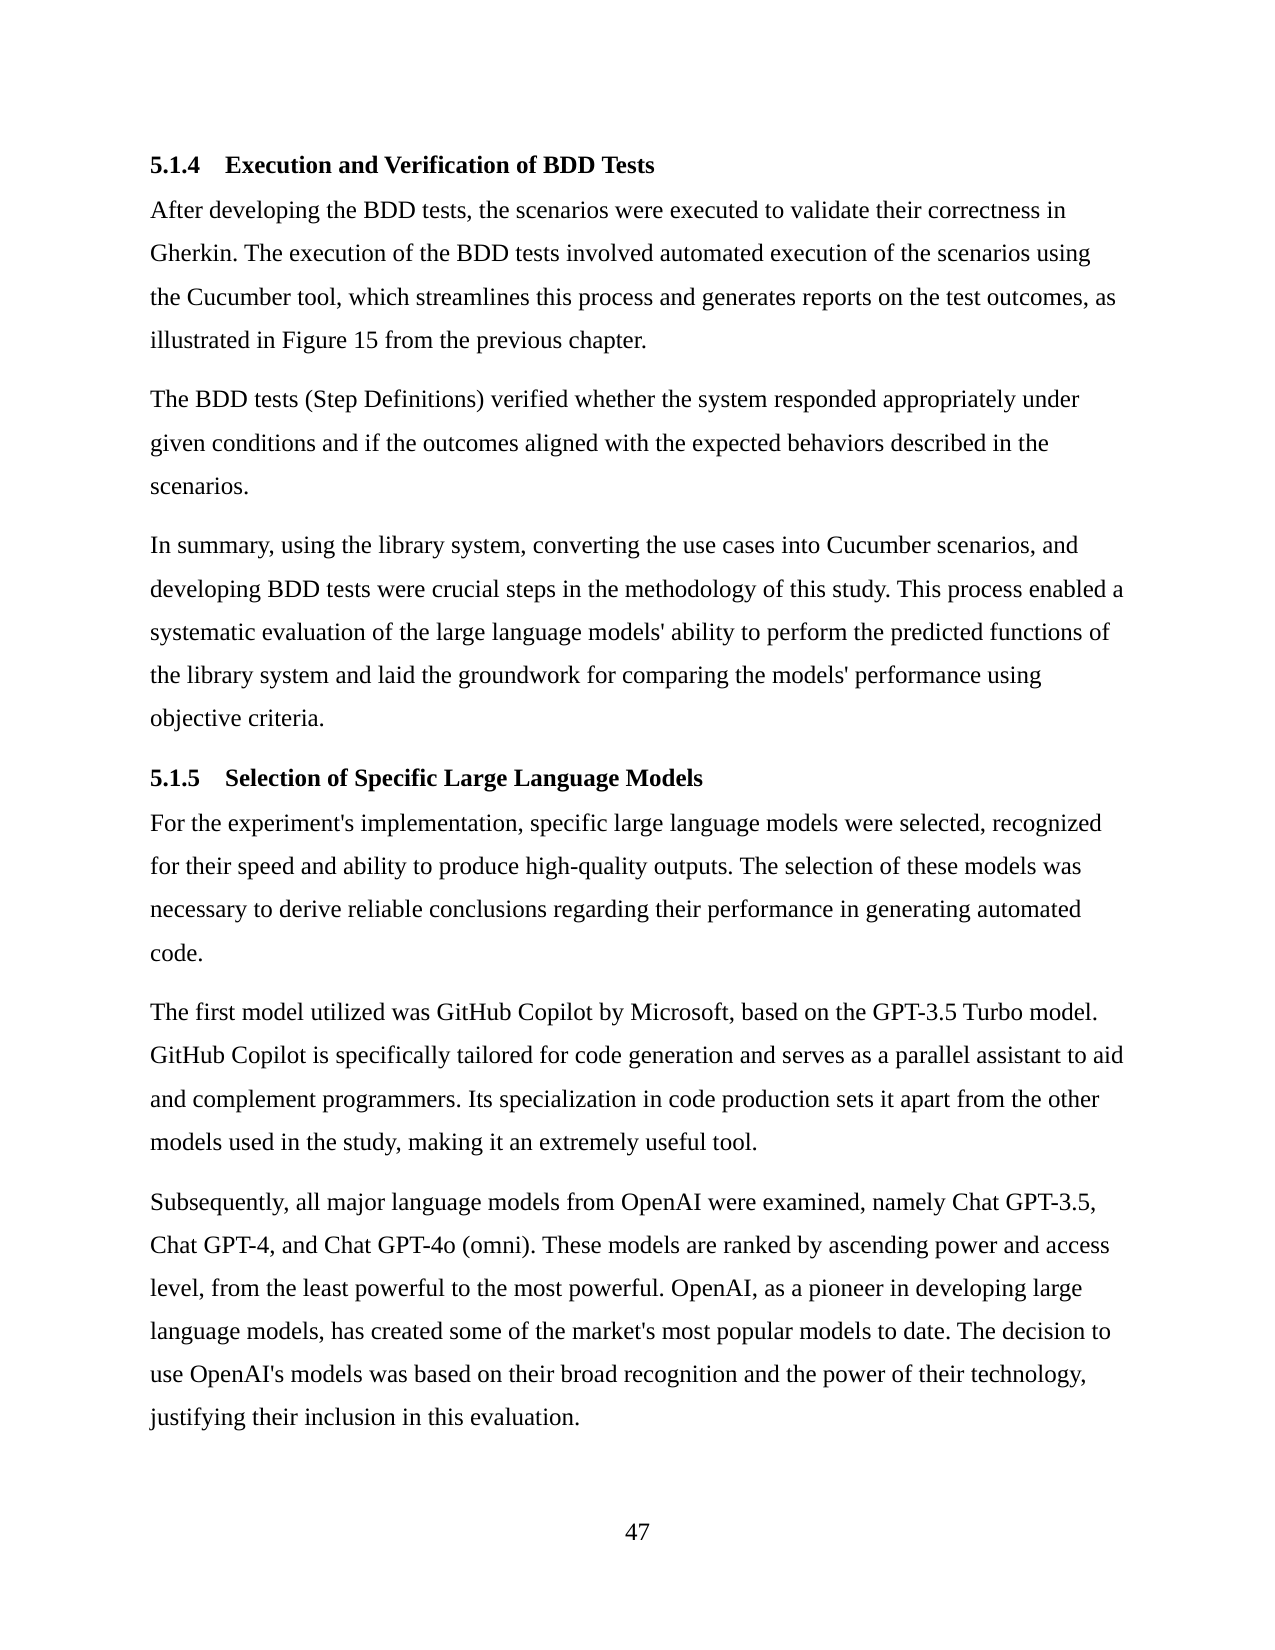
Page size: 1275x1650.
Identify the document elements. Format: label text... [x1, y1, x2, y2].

text Subsequently, all major language models from OpenAI were examined, namely Chat GPT-3.5, Chat GPT-4, and Chat GPT-4o (omni). These models are ranked by ascending power and access level, from the least powerful to the most powerful. OpenAI, as a pioneer in developing large language models, has created some of the market's most popular models to date. The decision to use OpenAI's models was based on their broad recognition and the power of their technology, justifying their inclusion in this evaluation. [150, 1187, 1125, 1431]
text For the experiment's implementation, specific large language models were selected, recognized for their speed and ability to produce high-quality outputs. The selection of these models was necessary to derive reliable conclusions regarding their performance in generating automated code. [150, 808, 1125, 966]
text The first model utilized was GitHub Copilot by Microsoft, based on the GPT-3.5 Turbo model. GitHub Copilot is specifically tailored for code generation and serves as a parallel assistant to aid and complement programmers. Its specialization in code production sets it apart from the other models used in the study, making it an extremely useful tool. [150, 997, 1125, 1156]
text The BDD tests (Step Definitions) verified whether the system responded appropriately under given conditions and if the outcomes aligned with the expected behaviors described in the scenarios. [150, 384, 1125, 499]
text In summary, using the library system, converting the use cases into Cucumber scenarios, and developing BDD tests were crucial steps in the methodology of this study. This process enabled a systematic evaluation of the large language models' ability to perform the predicted functions of the library system and laid the groundwork for comparing the models' performance using objective criteria. [150, 531, 1125, 732]
text After developing the BDD tests, the scenarios were executed to validate their correctness in Gherkin. The execution of the BDD tests involved automated execution of the scenarios using the Cucumber tool, which streamlines this process and generates reports on the test outcomes, as illustrated in Figure 15 from the previous chapter. [150, 195, 1125, 353]
subtitle Execution and Verification of BDD Tests [150, 150, 1125, 179]
subtitle Selection of Specific Large Language Models [150, 763, 1125, 792]
